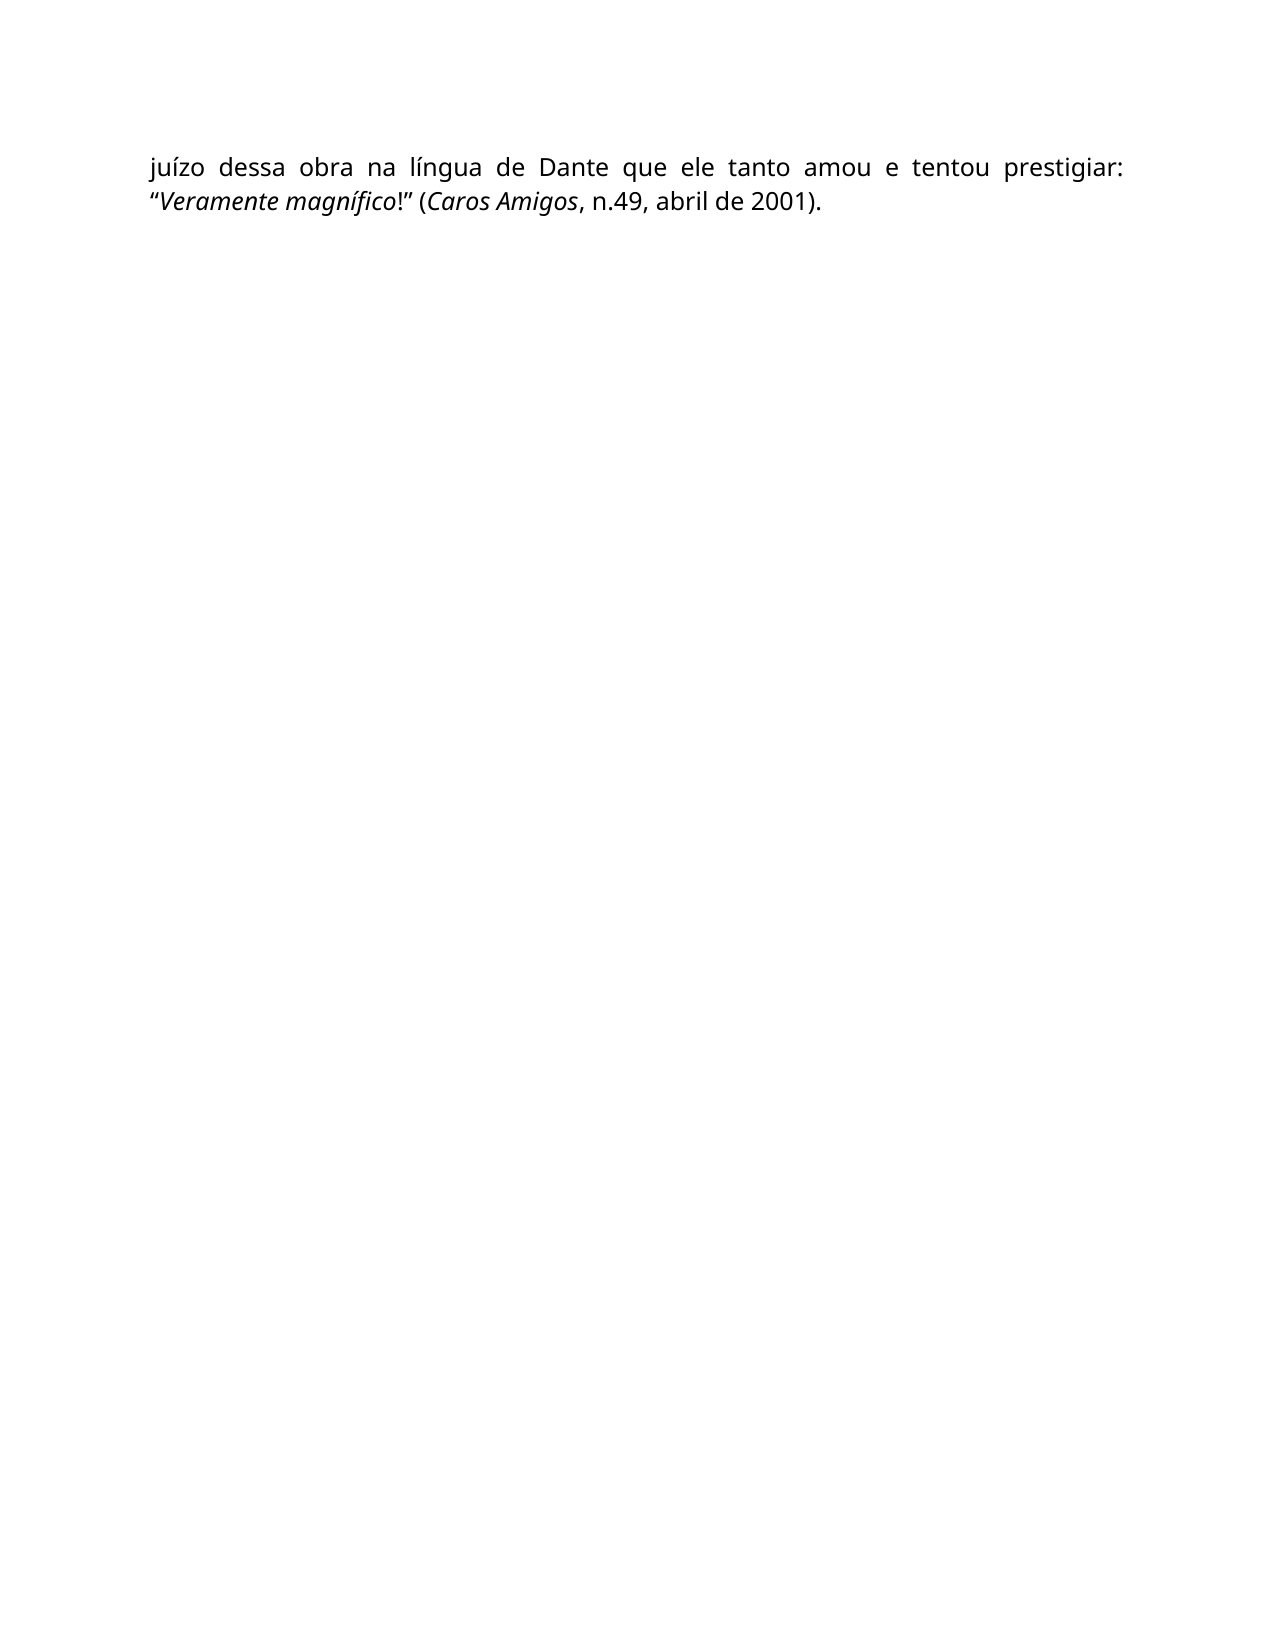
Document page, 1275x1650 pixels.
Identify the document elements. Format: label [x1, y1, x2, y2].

text [150, 150, 1125, 218]
